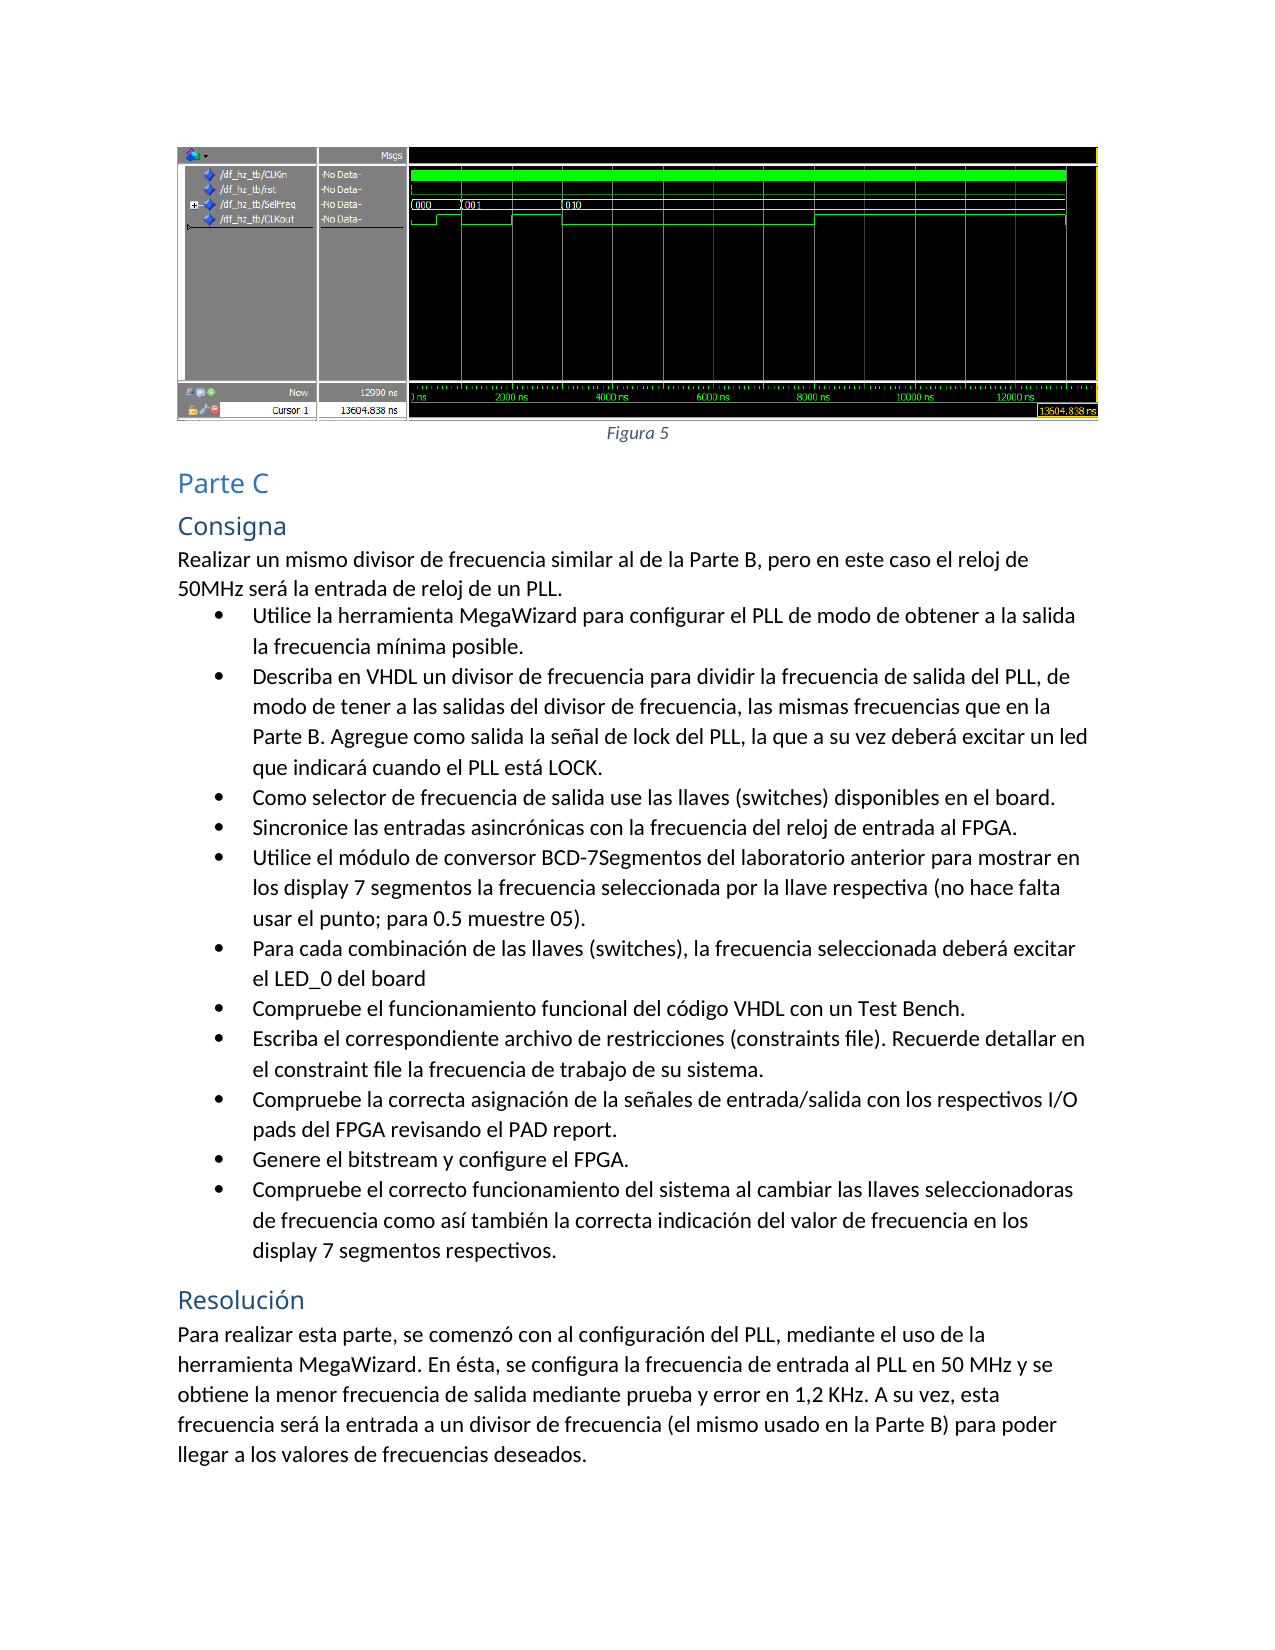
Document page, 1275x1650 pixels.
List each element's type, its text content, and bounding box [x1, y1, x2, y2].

text Figura 5 [177, 421, 1098, 444]
list Sincronice las entradas asincrónicas con la frecuencia del reloj de entrada al FPGA. [215, 813, 1098, 841]
list Para cada combinación de las llaves (switches), la frecuencia seleccionada deberá excitar el LED_0 del board [215, 934, 1098, 992]
list Compruebe el correcto funcionamiento del sistema al cambiar las llaves seleccionadoras de frecuencia como así también la correcta indicación del valor de frecuencia en los display 7 segmentos respectivos. [215, 1176, 1098, 1264]
list Como selector de frecuencia de salida use las llaves (switches) disponibles en el board. [215, 783, 1098, 811]
list Utilice la herramienta MegaWizard para configurar el PLL de modo de obtener a la salida la frecuencia mínima posible. [215, 602, 1098, 660]
subtitle Resolución [177, 1283, 1098, 1317]
list Compruebe el funcionamiento funcional del código VHDL con un Test Bench. [215, 994, 1098, 1022]
text Para realizar esta parte, se comenzó con al configuración del PLL, mediante el uso de la herramienta MegaWizard. En ésta, se configura la frecuencia de entrada al PLL en 50 MHz y se obtiene la menor frecuencia de salida mediante prueba y error en 1,2 KHz. A su vez, esta frecuencia será la entrada a un divisor de frecuencia (el mismo usado en la Parte B) para poder llegar a los valores de frecuencias deseados. [177, 1320, 1098, 1468]
list Genere el bitstream y configure el FPGA. [215, 1145, 1098, 1173]
list Describa en VHDL un divisor de frecuencia para dividir la frecuencia de salida del PLL, de modo de tener a las salidas del divisor de frecuencia, las mismas frecuencias que en la Parte B. Agregue como salida la señal de lock del PLL, la que a su vez deberá excitar un led que indicará cuando el PLL está LOCK. [215, 662, 1098, 781]
subtitle Parte C [177, 465, 1098, 502]
list Compruebe la correcta asignación de la señales de entrada/salida con los respectivos I/O pads del FPGA revisando el PAD report. [215, 1085, 1098, 1143]
list Escriba el correspondiente archivo de restricciones (constraints file). Recuerde detallar en el constraint file la frecuencia de trabajo de su sistema. [215, 1024, 1098, 1083]
subtitle Consigna [177, 509, 1098, 543]
picture [177, 147, 1098, 421]
list Utilice el módulo de conversor BCD-7Segmentos del laboratorio anterior para mostrar en los display 7 segmentos la frecuencia seleccionada por la llave respectiva (no hace falta usar el punto; para 0.5 muestre 05). [215, 843, 1098, 932]
text Realizar un mismo divisor de frecuencia similar al de la Parte B, pero en este caso el reloj de 50MHz será la entrada de reloj de un PLL. [177, 546, 1098, 602]
